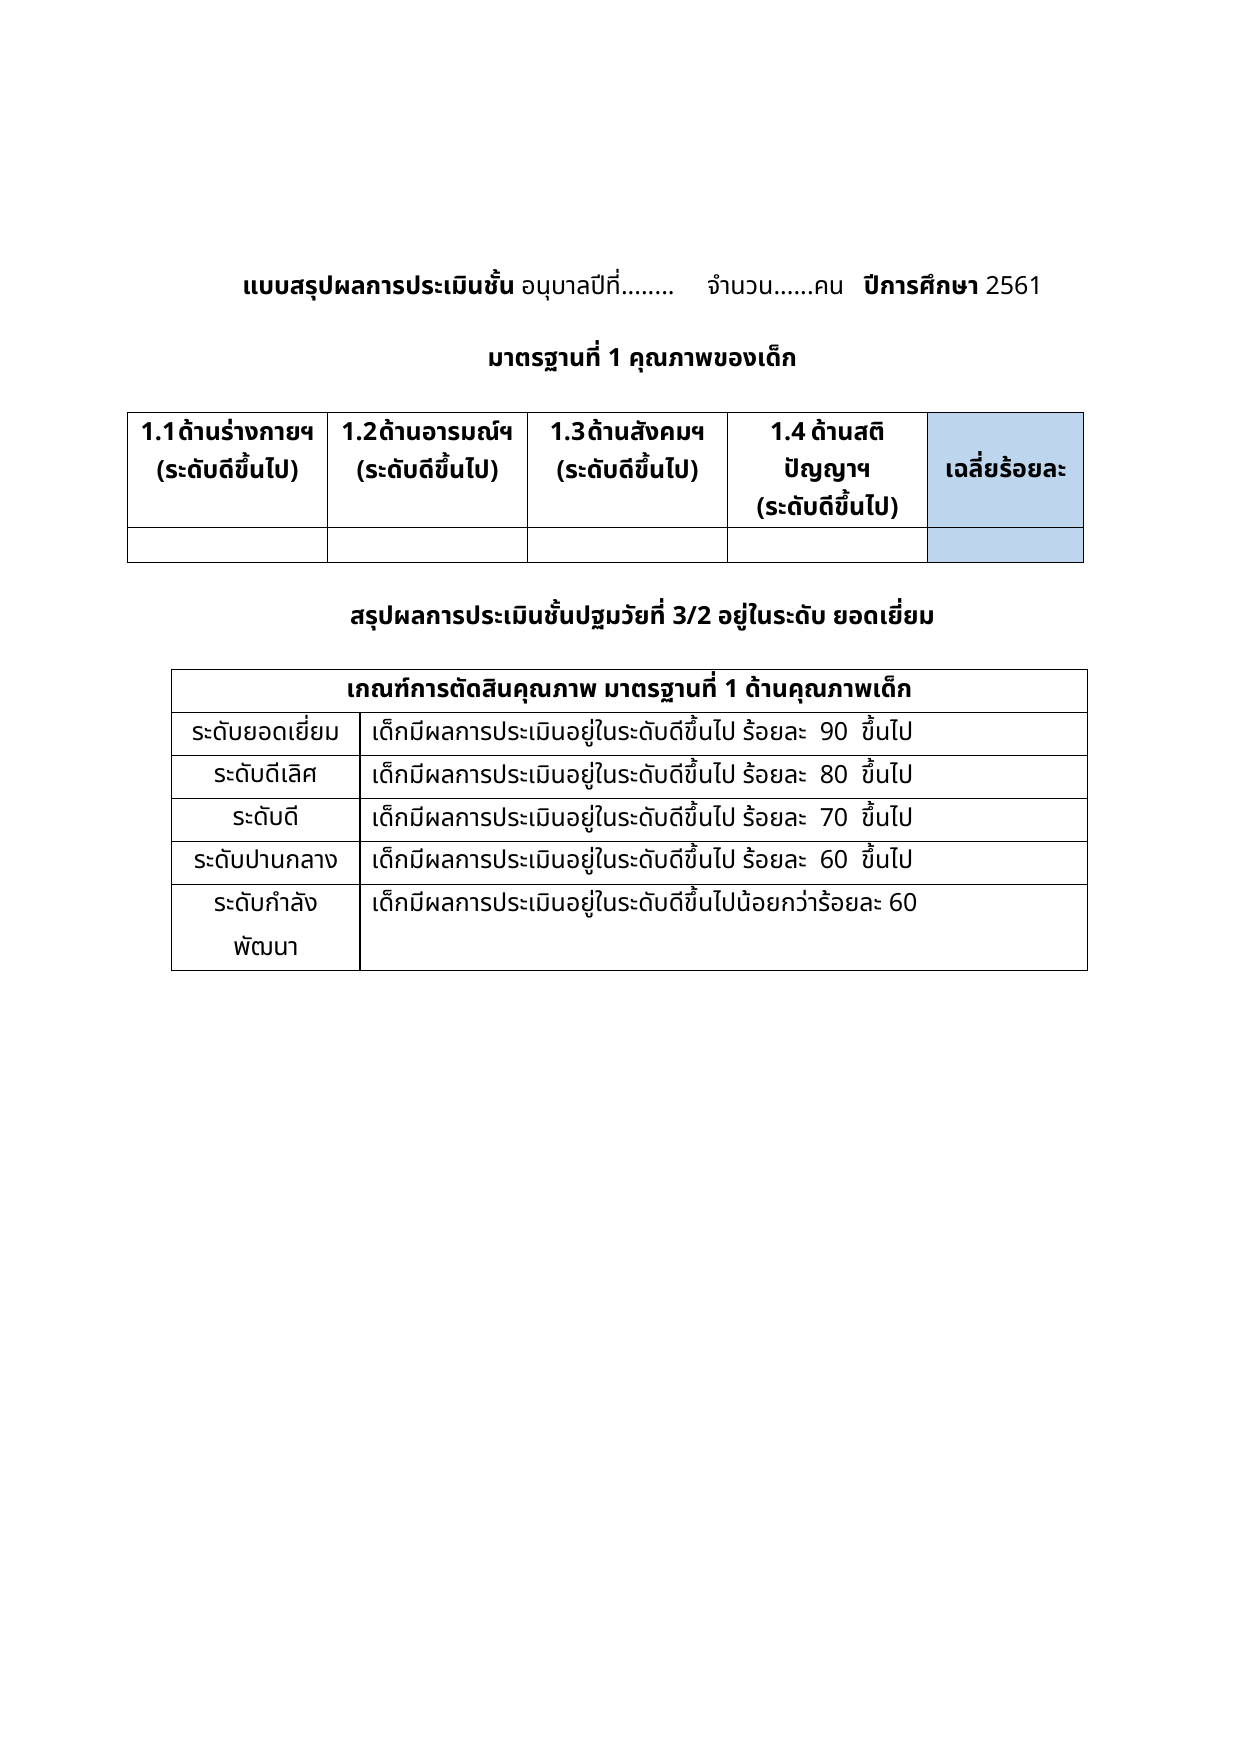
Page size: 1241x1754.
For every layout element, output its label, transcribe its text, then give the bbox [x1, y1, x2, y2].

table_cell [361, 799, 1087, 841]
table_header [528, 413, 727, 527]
text แบบสรุปผลการประเมินชั้น อนุบาลปีที่........ จำนวน......คน ปีการศึกษา 2561 [112, 268, 1172, 306]
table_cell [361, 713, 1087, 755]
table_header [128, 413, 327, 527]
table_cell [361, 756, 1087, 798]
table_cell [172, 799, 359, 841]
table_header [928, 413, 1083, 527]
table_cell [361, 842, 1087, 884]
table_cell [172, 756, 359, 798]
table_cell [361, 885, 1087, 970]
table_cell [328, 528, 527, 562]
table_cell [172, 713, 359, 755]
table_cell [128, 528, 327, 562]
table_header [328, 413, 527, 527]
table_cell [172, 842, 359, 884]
text มาตรฐานที่ 1 คุณภาพของเด็ก [112, 340, 1172, 378]
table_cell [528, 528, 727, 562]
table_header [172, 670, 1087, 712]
text สรุปผลการประเมินชั้นปฐมวัยที่ 3/2 อยู่ในระดับ ยอดเยี่ยม [112, 597, 1172, 635]
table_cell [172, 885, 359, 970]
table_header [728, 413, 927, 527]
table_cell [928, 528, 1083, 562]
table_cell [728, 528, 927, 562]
